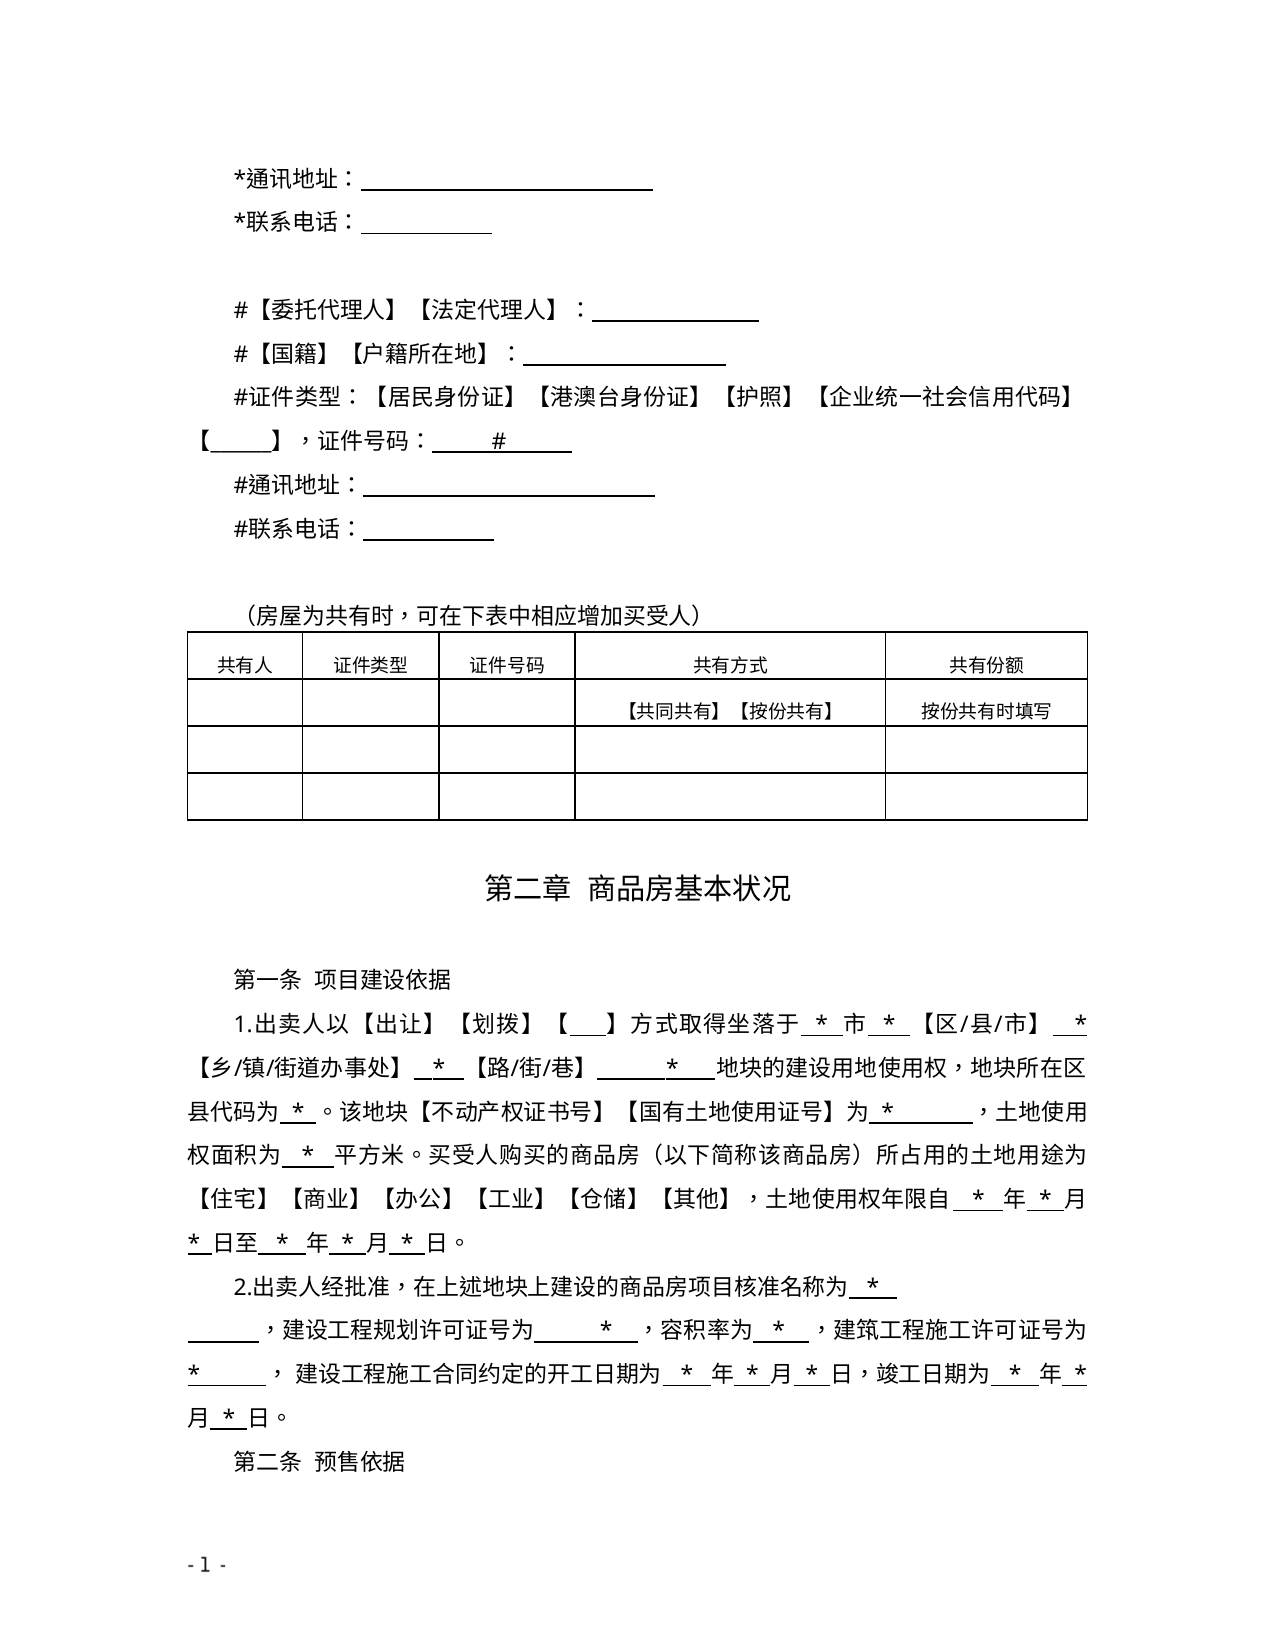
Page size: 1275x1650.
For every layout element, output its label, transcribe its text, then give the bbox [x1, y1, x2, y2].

table_cell [576, 727, 885, 772]
text #证件类型：【居民身份证】【港澳台身份证】【护照】【企业统一社会信用代码】【______】，证件号码： # [187, 369, 1087, 456]
text #【国籍】【户籍所在地】： [187, 325, 1087, 369]
table_cell [188, 774, 302, 819]
table_cell [440, 774, 574, 819]
table_cell [886, 727, 1087, 772]
text 1.出卖人以【出让】【划拨】【 】方式取得坐落于 * 市 * 【区/县/市】 * 【乡/镇/街道办事处】 * 【路/街/巷】 * 地块的建设用地使用权，地块所在区县代码为 * 。该地块【不动产权证书号】【国有土地使用证号】为 * ，土地使用权面积为 * 平方米。买受人购买的商品房（以下简称该商品房）所占用的土地用途为【住宅】【商业】【办公】【工业】【仓储】【其他】，土地使用权年限自 * 年 * 月 * 日至 * 年 * 月 * 日。 [187, 996, 1087, 1258]
text 第二章 商品房基本状况 [187, 864, 1087, 908]
table_header 共有人 [188, 633, 302, 678]
text ，建设工程规划许可证号为 * ，容积率为 * ，建筑工程施工许可证号为 * ， 建设工程施工合同约定的开工日期为 * 年 * 月 * 日，竣工日期为 * 年 * 月 * 日。 [187, 1302, 1087, 1433]
table_cell 按份共有时填写 [886, 680, 1087, 725]
picture [187, 1554, 226, 1577]
text #通讯地址： [187, 456, 1087, 500]
table_header 共有方式 [576, 633, 885, 678]
text 第一条 项目建设依据 [187, 952, 1087, 996]
text *联系电话： [187, 194, 1087, 237]
table_header 证件号码 [440, 633, 574, 678]
text 2.出卖人经批准，在上述地块上建设的商品房项目核准名称为 * [187, 1258, 1087, 1302]
table_cell [303, 727, 438, 772]
table_cell [188, 727, 302, 772]
table_cell [576, 774, 885, 819]
text *通讯地址： [187, 150, 1087, 194]
table_cell [440, 680, 574, 725]
table_header 共有份额 [886, 633, 1087, 678]
table_cell [886, 774, 1087, 819]
table_cell [303, 680, 438, 725]
table_cell 【共同共有】【按份共有】 [576, 680, 885, 725]
table_header 证件类型 [303, 633, 438, 678]
table_cell [440, 727, 574, 772]
text （房屋为共有时，可在下表中相应增加买受人） [187, 587, 1087, 631]
table_cell [303, 774, 438, 819]
text #联系电话： [187, 500, 1087, 544]
text 第二条 预售依据 [187, 1433, 1087, 1477]
text #【委托代理人】【法定代理人】： [187, 281, 1087, 325]
table_cell [188, 680, 302, 725]
